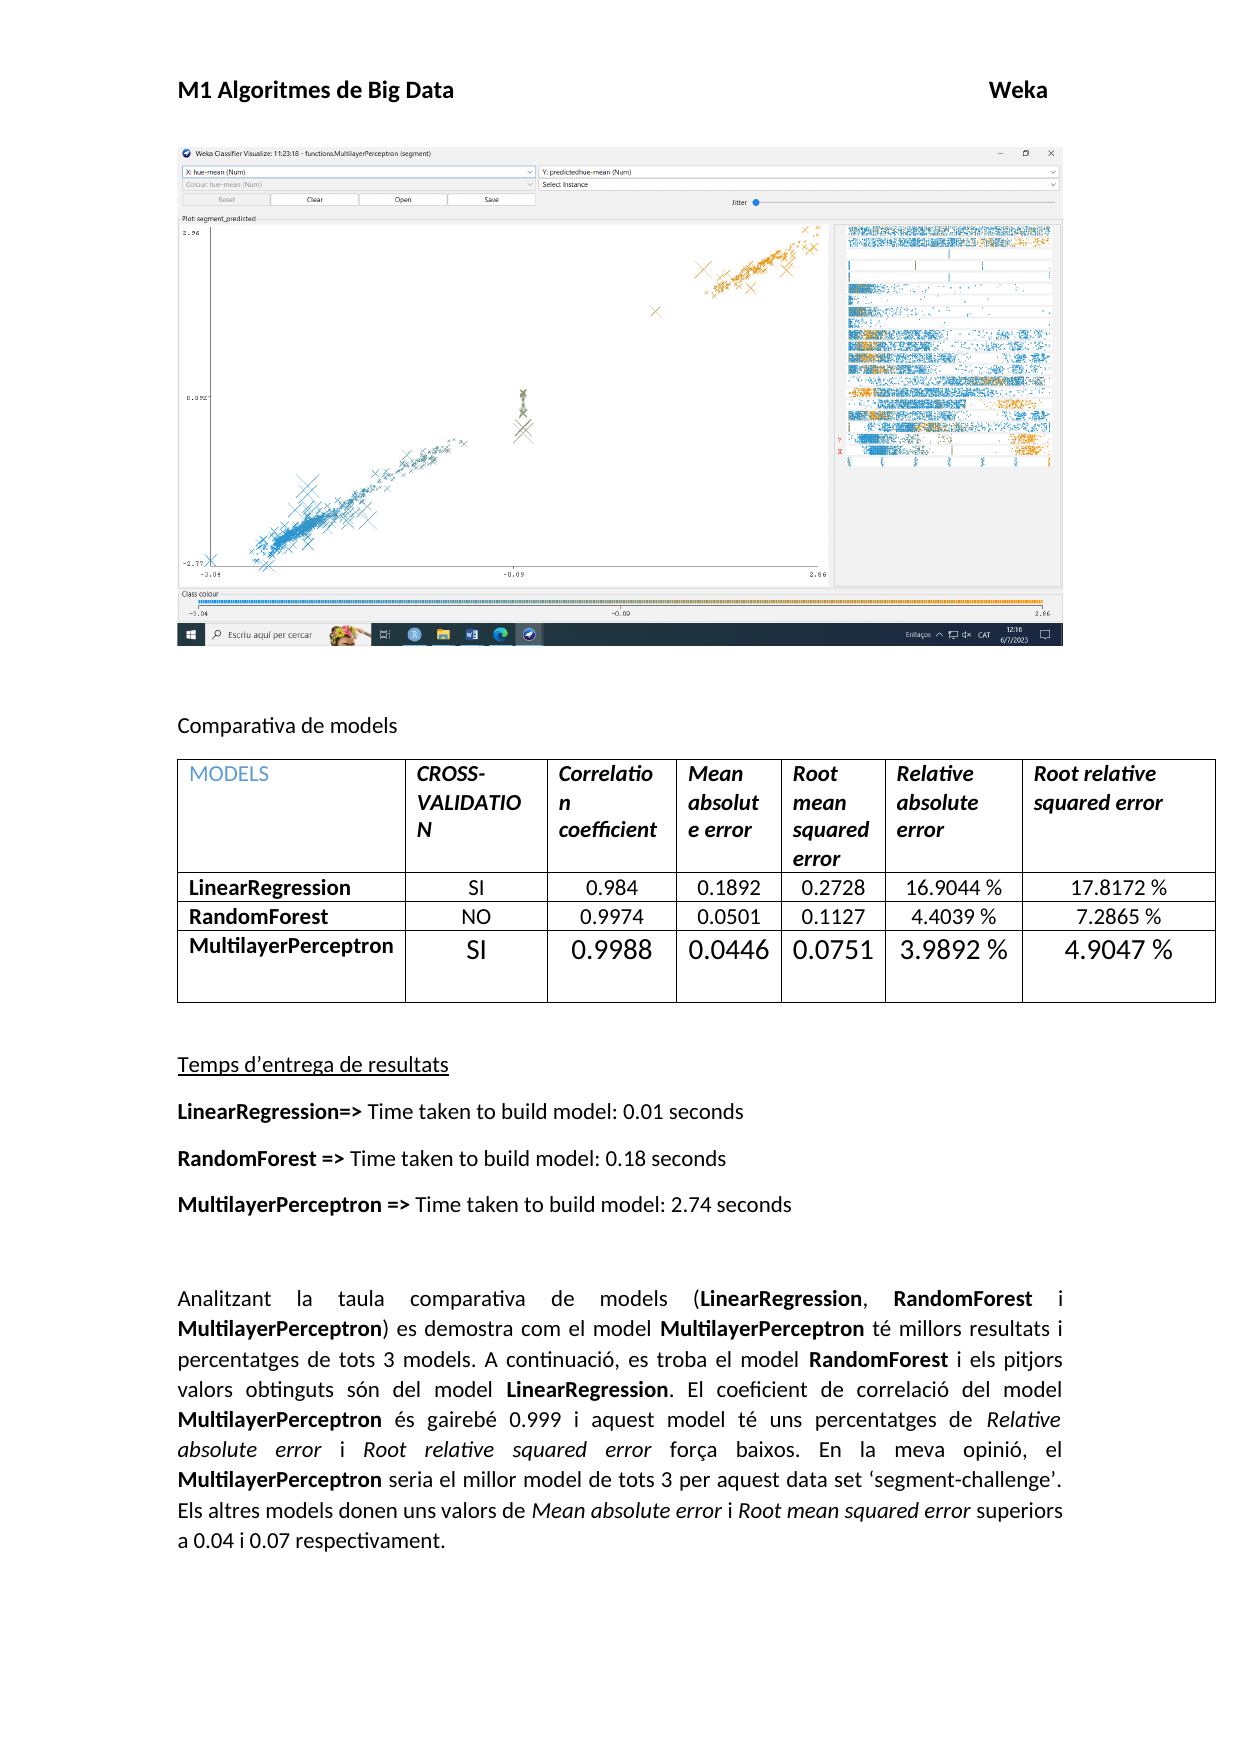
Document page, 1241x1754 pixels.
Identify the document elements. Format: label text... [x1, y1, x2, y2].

table_cell SI [406, 873, 547, 901]
table_cell NO [406, 902, 547, 930]
table_header Relative absolute error [886, 760, 1022, 872]
table_cell 0.9988 [548, 931, 676, 1002]
picture [177, 147, 1063, 646]
table_header Root relative squared error [1023, 760, 1215, 872]
table_cell 0.0446 [677, 931, 781, 1002]
text LinearRegression=> Time taken to build model: 0.01 seconds [177, 1097, 1063, 1125]
table_cell 16.9044 % [886, 873, 1022, 901]
table_cell 0.1127 [782, 902, 885, 930]
table_cell LinearRegression [178, 873, 405, 901]
table_header Root mean squared error [782, 760, 885, 872]
table_cell MultilayerPerceptron [178, 931, 405, 1002]
text RandomForest => Time taken to build model: 0.18 seconds [177, 1144, 1063, 1172]
table_cell 0.2728 [782, 873, 885, 901]
table_cell 0.0751 [782, 931, 885, 1002]
table_cell SI [406, 931, 547, 1002]
table_header Mean absolute error [677, 760, 781, 872]
text Comparativa de models [177, 712, 1063, 740]
text Temps d’entrega de resultats [177, 1050, 1063, 1078]
text Analitzant la taula comparativa de models (LinearRegression, RandomForest i MultilayerPerceptron) es demostra com el model MultilayerPerceptron té millors resultats i percentatges de tots 3 models. A continuació, es troba el model RandomForest i els pitjors valors obtinguts són del model LinearRegression. El coeficient de correlació del model MultilayerPerceptron és gairebé 0.999 i aquest model té uns percentatges de Relative absolute error i Root relative squared error força baixos. En la meva opinió, el MultilayerPerceptron seria el millor model de tots 3 per aquest data set ‘segment-challenge’. Els altres models donen uns valors de Mean absolute error i Root mean squared error superiors a 0.04 i 0.07 respectivament. [177, 1284, 1063, 1554]
text MultilayerPerceptron => Time taken to build model: 2.74 seconds [177, 1191, 1063, 1219]
table_cell RandomForest [178, 902, 405, 930]
table_cell 0.984 [548, 873, 676, 901]
table_cell 4.4039 % [886, 902, 1022, 930]
table_cell 0.1892 [677, 873, 781, 901]
table_cell 7.2865 % [1023, 902, 1215, 930]
table_header CROSS-VALIDATION [406, 760, 547, 872]
table_cell 3.9892 % [886, 931, 1022, 1002]
table_header MODELS [178, 760, 405, 872]
table_cell 0.0501 [677, 902, 781, 930]
table_header Correlation coefficient [548, 760, 676, 872]
table_cell 4.9047 % [1023, 931, 1215, 1002]
table_cell 0.9974 [548, 902, 676, 930]
table_cell 17.8172 % [1023, 873, 1215, 901]
